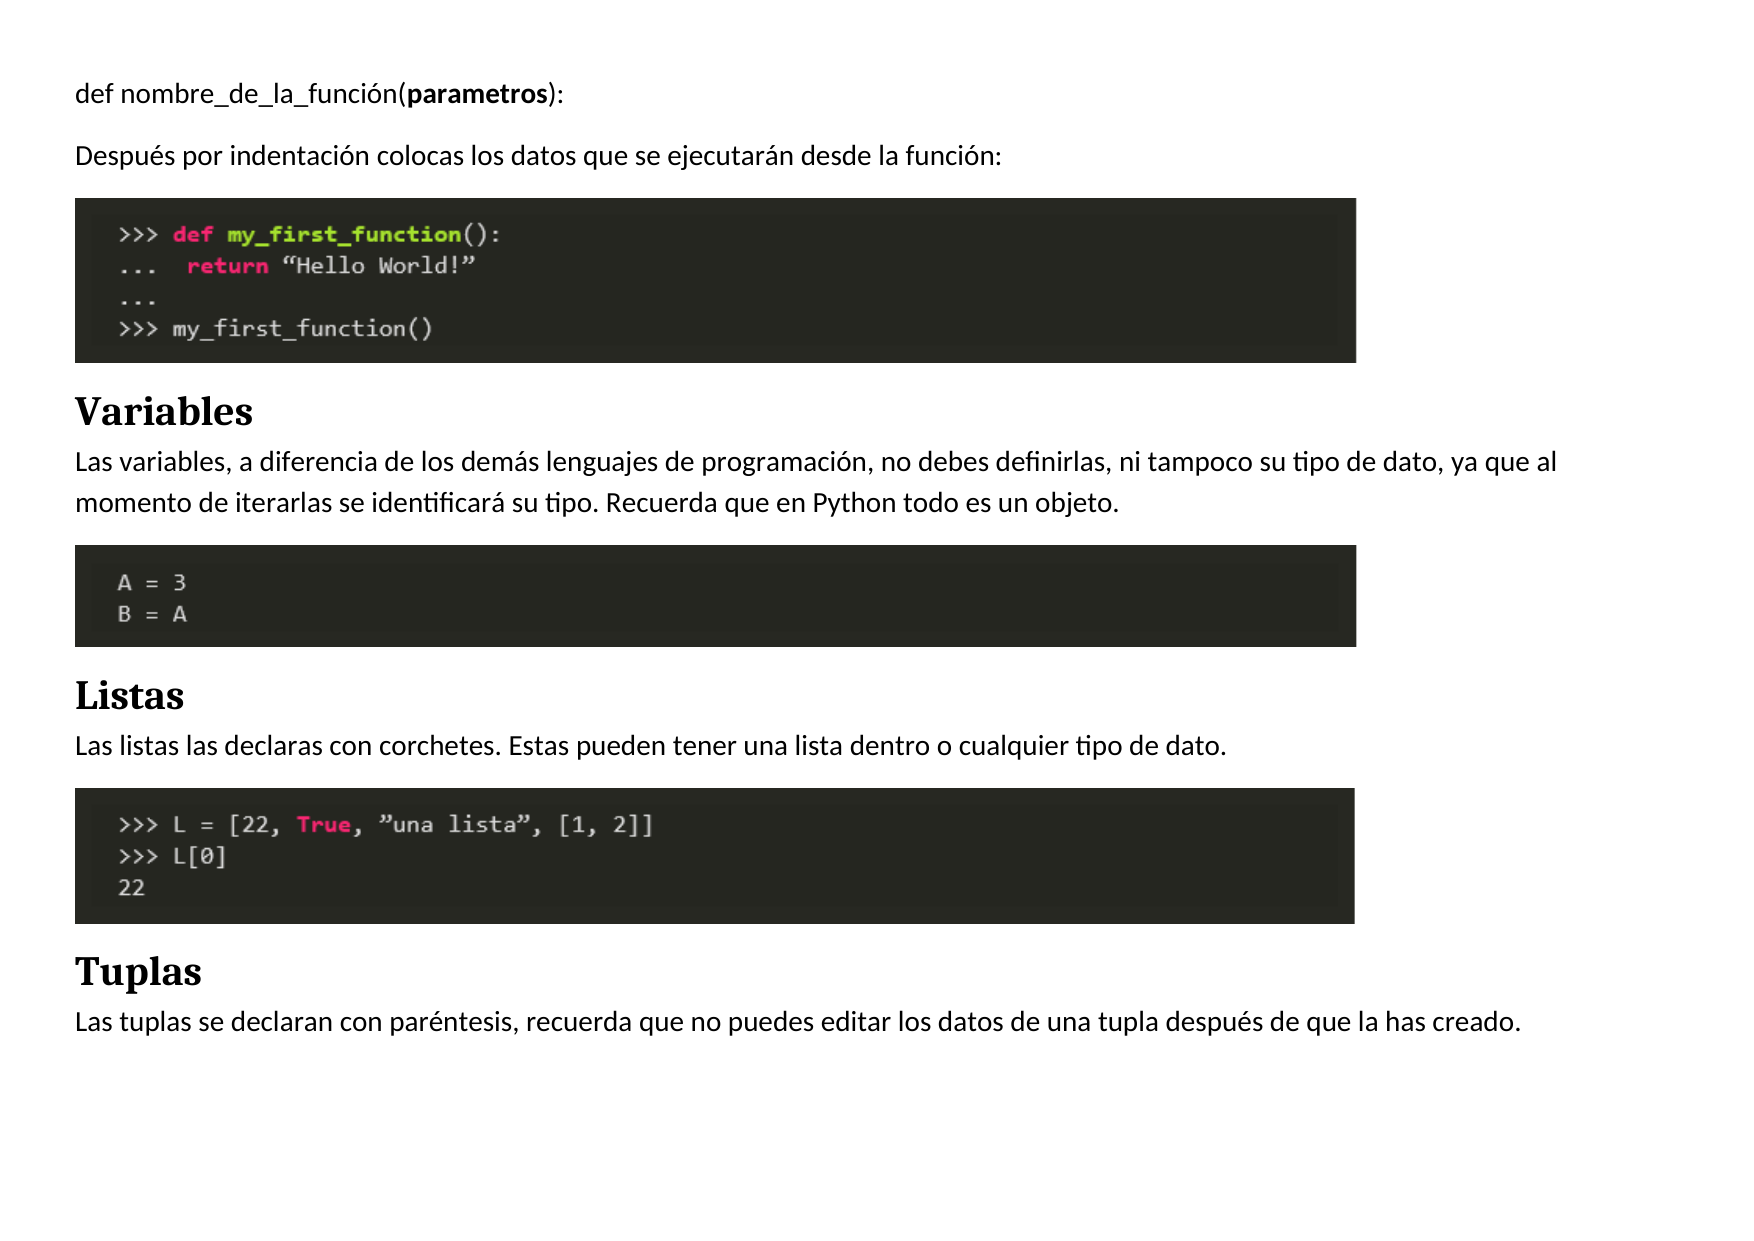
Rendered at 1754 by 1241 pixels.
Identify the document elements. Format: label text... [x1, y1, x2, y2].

picture [75, 198, 1358, 363]
text Las variables, a diferencia de los demás lenguajes de programación, no debes definirlas, ni tampoco su tipo de dato, ya que al momento de iterarlas se identificará su tipo. Recuerda que en Python todo es un objeto. [75, 443, 1679, 519]
picture [75, 788, 1355, 924]
text Las tuplas se declaran con paréntesis, recuerda que no puedes editar los datos de una tupla después de que la has creado. [75, 1003, 1679, 1039]
text Las listas las declaras con corchetes. Estas pueden tener una lista dentro o cualquier tipo de dato. [75, 727, 1679, 763]
subtitle Listas [75, 672, 1679, 720]
subtitle Variables [75, 388, 1679, 436]
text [75, 137, 1679, 172]
text def nombre_de_la_función(parametros): [75, 75, 1679, 111]
subtitle Tuplas [75, 948, 1679, 996]
picture [75, 545, 1357, 647]
